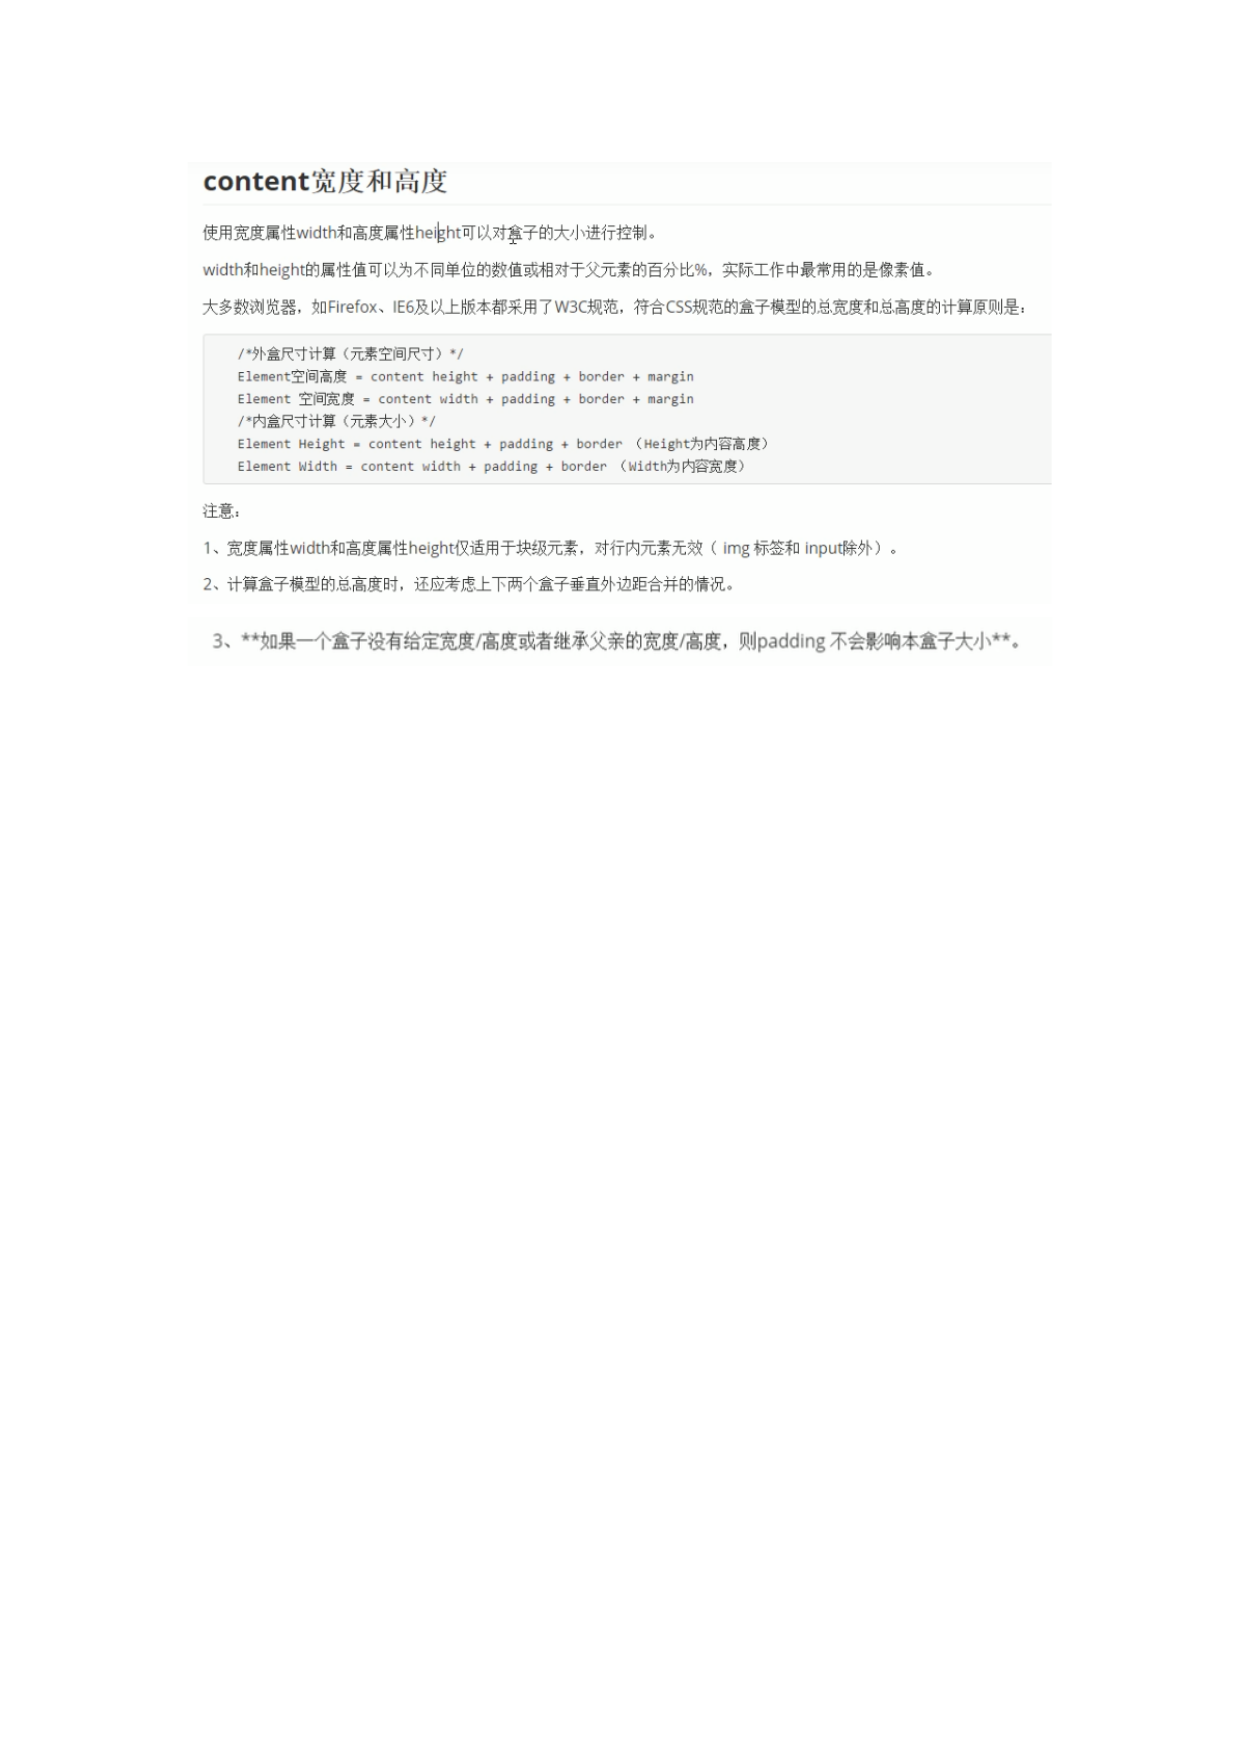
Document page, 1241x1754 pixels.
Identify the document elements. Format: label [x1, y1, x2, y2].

picture [187, 162, 1052, 604]
picture [187, 617, 1053, 666]
